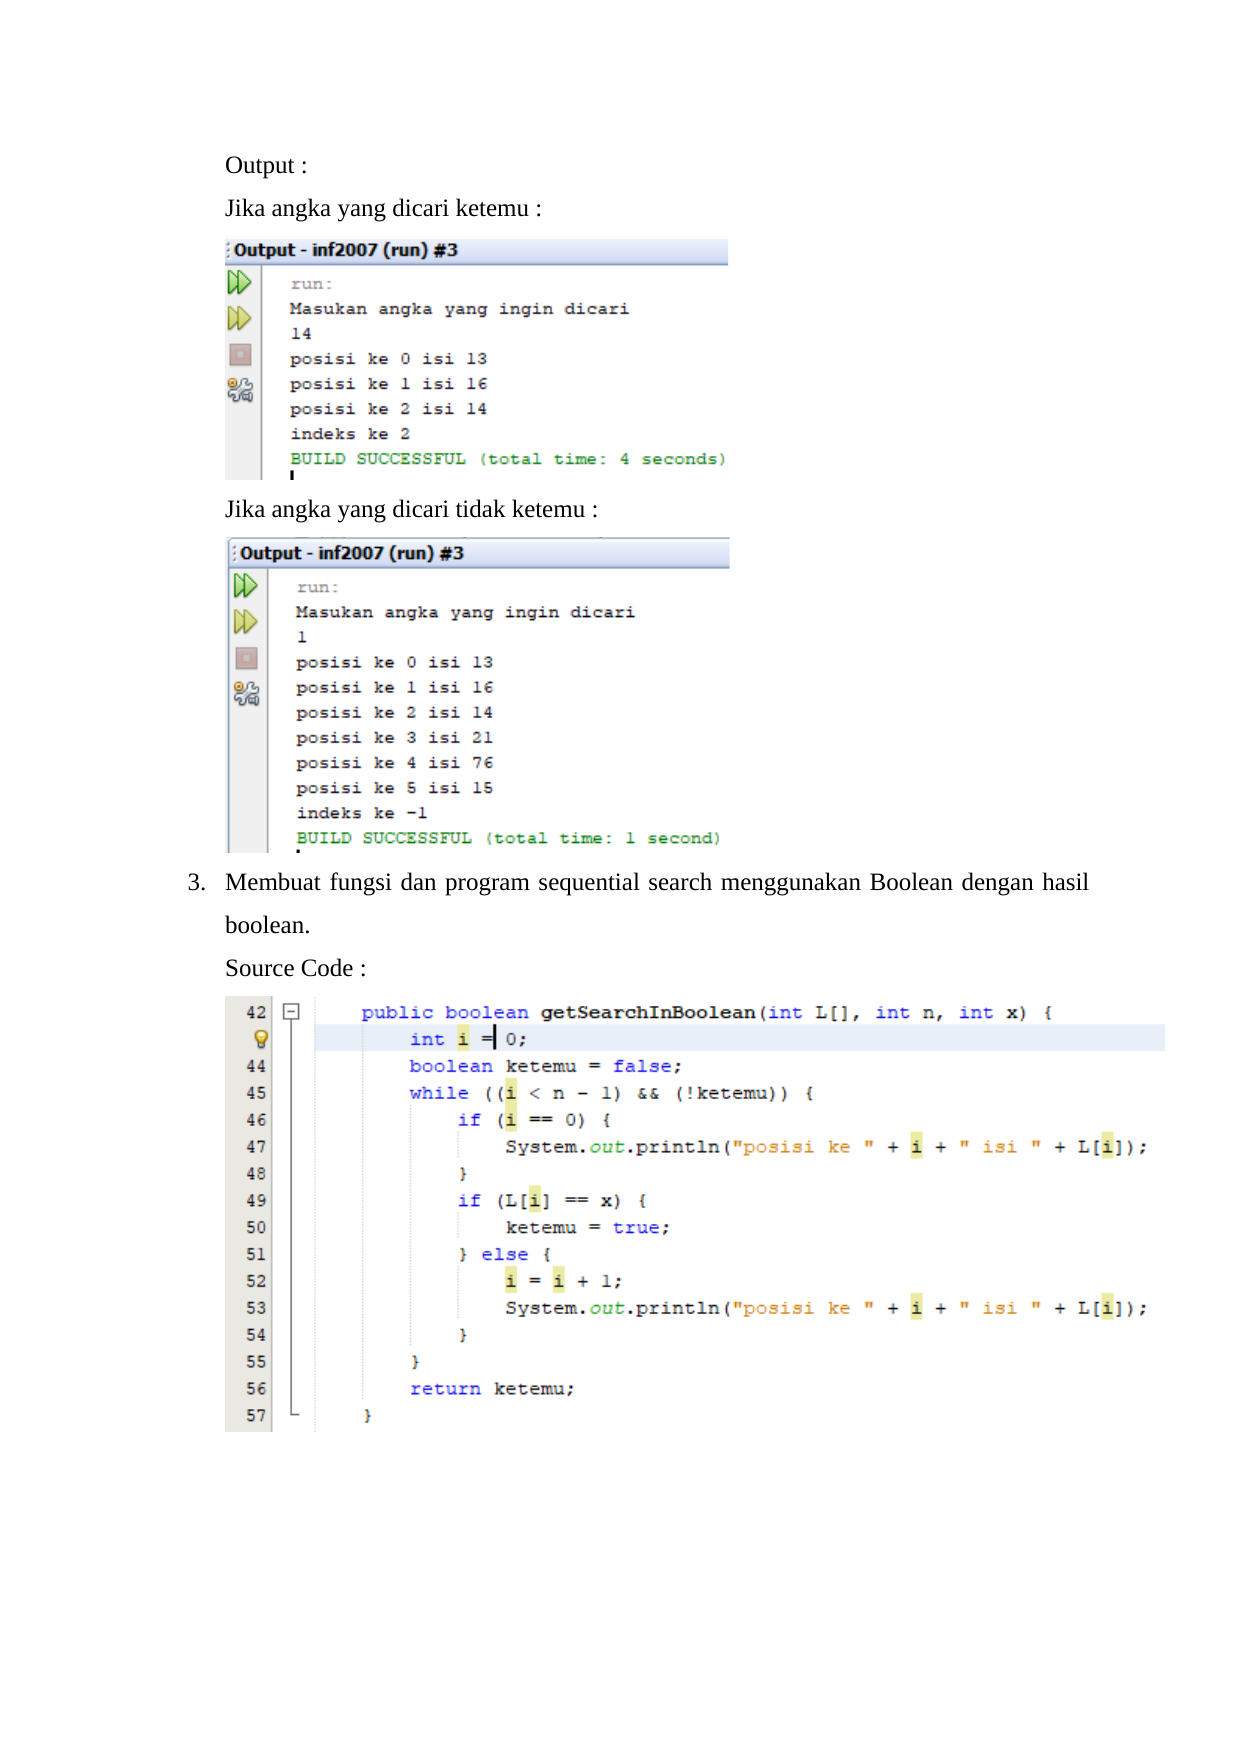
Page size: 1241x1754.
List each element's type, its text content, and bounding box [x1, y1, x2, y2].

list Membuat fungsi dan program sequential search menggunakan Boolean dengan hasil boolean. [187, 867, 1090, 939]
list Jika angka yang dicari ketemu : [225, 193, 1090, 222]
list Output : [225, 150, 1090, 179]
picture [225, 996, 1166, 1432]
list Jika angka yang dicari tidak ketemu : [225, 494, 1090, 523]
picture [225, 537, 730, 853]
picture [225, 236, 729, 480]
text Source Code : [225, 953, 1090, 982]
